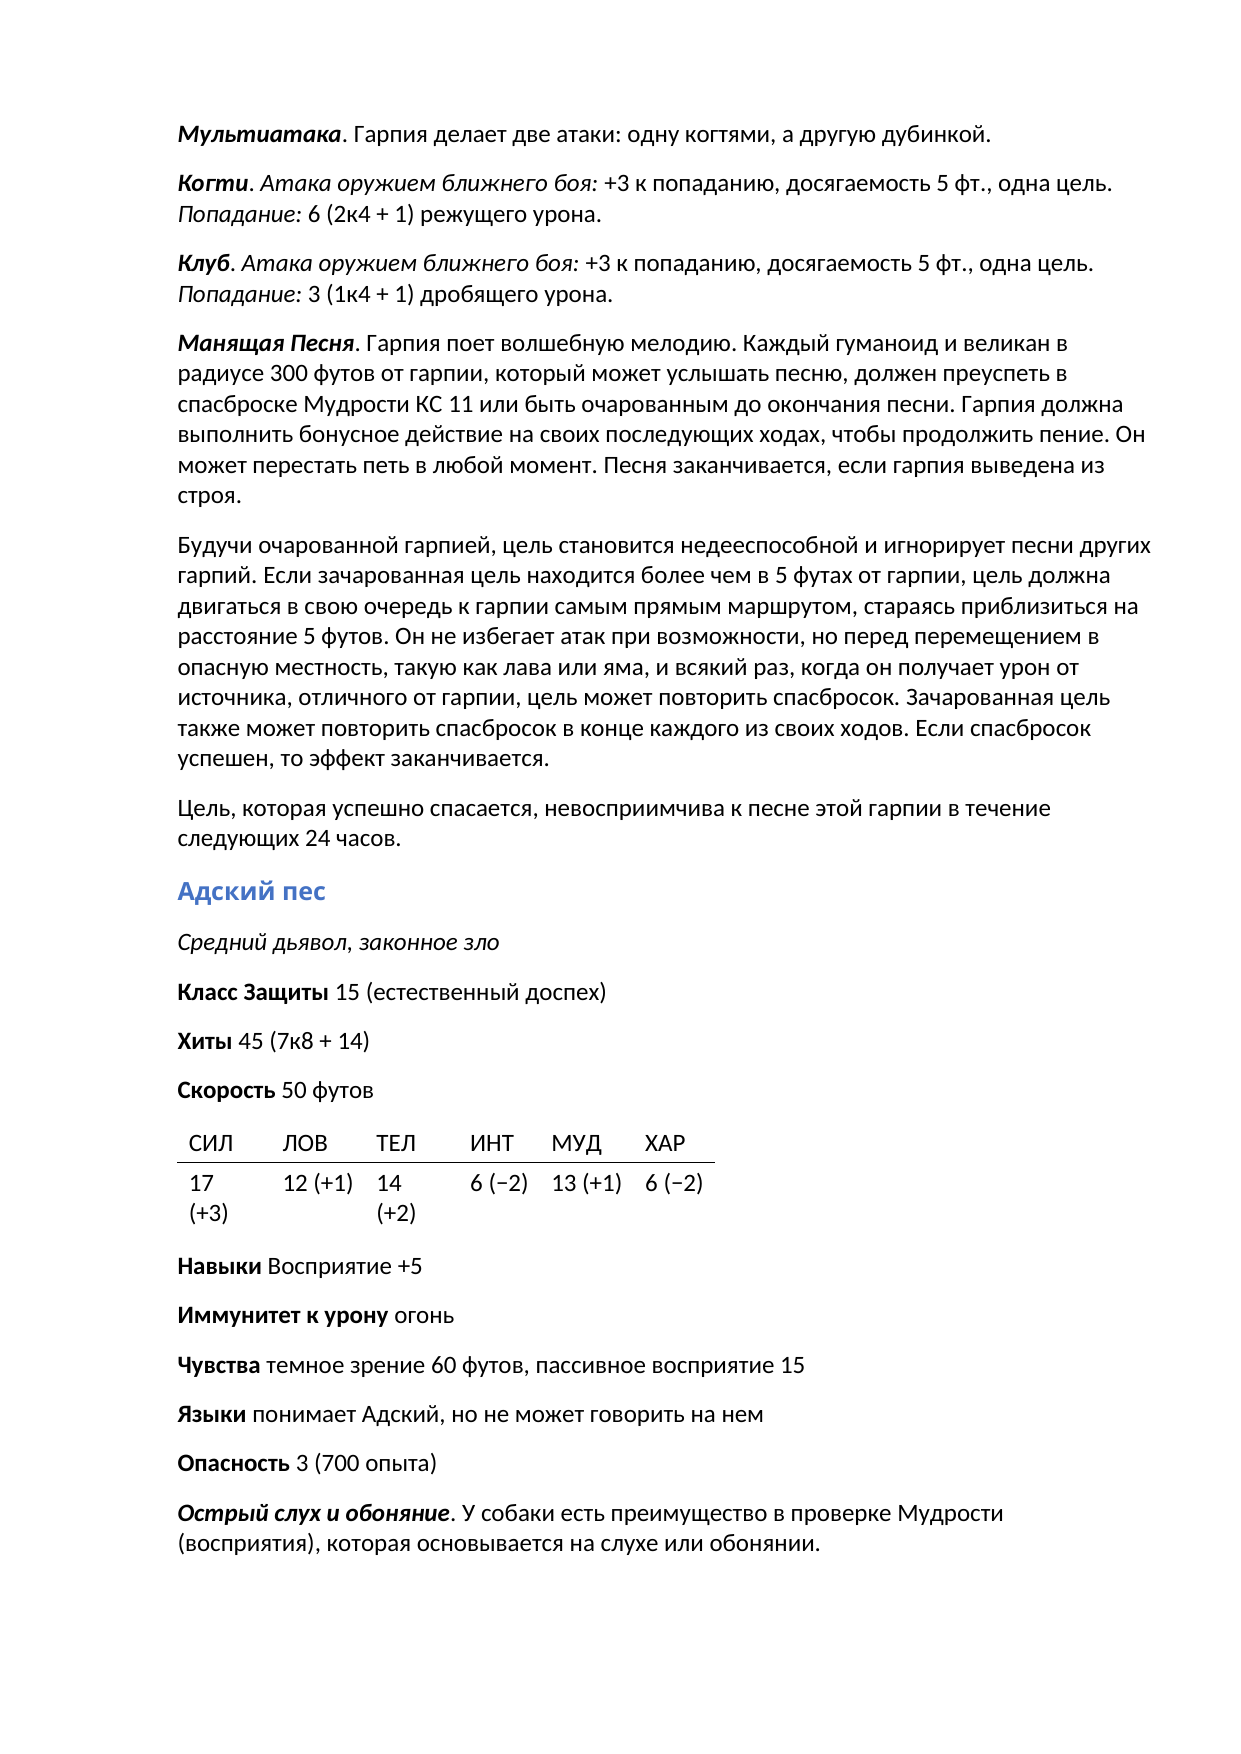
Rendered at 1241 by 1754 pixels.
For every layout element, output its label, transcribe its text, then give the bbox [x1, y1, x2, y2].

text Хиты 45 (7к8 + 14) [177, 1025, 1152, 1056]
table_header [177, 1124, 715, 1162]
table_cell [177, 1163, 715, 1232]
text Когти. Атака оружием ближнего боя: +3 к попаданию, досягаемость 5 фт., одна цель. Попадание: 6 (2к4 + 1) режущего урона. [177, 167, 1152, 228]
text Мультиатака. Гарпия делает две атаки: одну когтями, а другую дубинкой. [177, 118, 1152, 149]
text Опасность 3 (700 опыта) [177, 1447, 1152, 1478]
text Чувства темное зрение 60 футов, пассивное восприятие 15 [177, 1349, 1152, 1379]
text Цель, которая успешно спасается, невосприимчива к песне этой гарпии в течение следующих 24 часов. [177, 792, 1152, 853]
text Иммунитет к урону огонь [177, 1300, 1152, 1330]
text Скорость 50 футов [177, 1074, 1152, 1105]
subtitle Адский пес [177, 874, 1152, 908]
text Острый слух и обоняние. У собаки есть преимущество в проверке Мудрости (восприятия), которая основывается на слухе или обонянии. [177, 1497, 1152, 1558]
text Клуб. Атака оружием ближнего боя: +3 к попаданию, досягаемость 5 фт., одна цель. Попадание: 3 (1к4 + 1) дробящего урона. [177, 247, 1152, 308]
text Языки понимает Адский, но не может говорить на нем [177, 1398, 1152, 1429]
text Манящая Песня. Гарпия поет волшебную мелодию. Каждый гуманоид и великан в радиусе 300 футов от гарпии, который может услышать песню, должен преуспеть в спасброске Мудрости КС 11 или быть очарованным до окончания песни. Гарпия должна выполнить бонусное действие на своих последующих ходах, чтобы продолжить пение. Он может перестать петь в любой момент. Песня заканчивается, если гарпия выведена из строя. [177, 327, 1152, 510]
text Средний дьявол, законное зло [177, 926, 1152, 957]
text Навыки Восприятие +5 [177, 1250, 1152, 1281]
text Будучи очарованной гарпией, цель становится недееспособной и игнорирует песни других гарпий. Если зачарованная цель находится более чем в 5 футах от гарпии, цель должна двигаться в свою очередь к гарпии самым прямым маршрутом, стараясь приблизиться на расстояние 5 футов. Он не избегает атак при возможности, но перед перемещением в опасную местность, такую как лава или яма, и всякий раз, когда он получает урон от источника, отличного от гарпии, цель может повторить спасбросок. Зачарованная цель также может повторить спасбросок в конце каждого из своих ходов. Если спасбросок успешен, то эффект заканчивается. [177, 529, 1152, 773]
text Класс Защиты 15 (естественный доспех) [177, 976, 1152, 1006]
